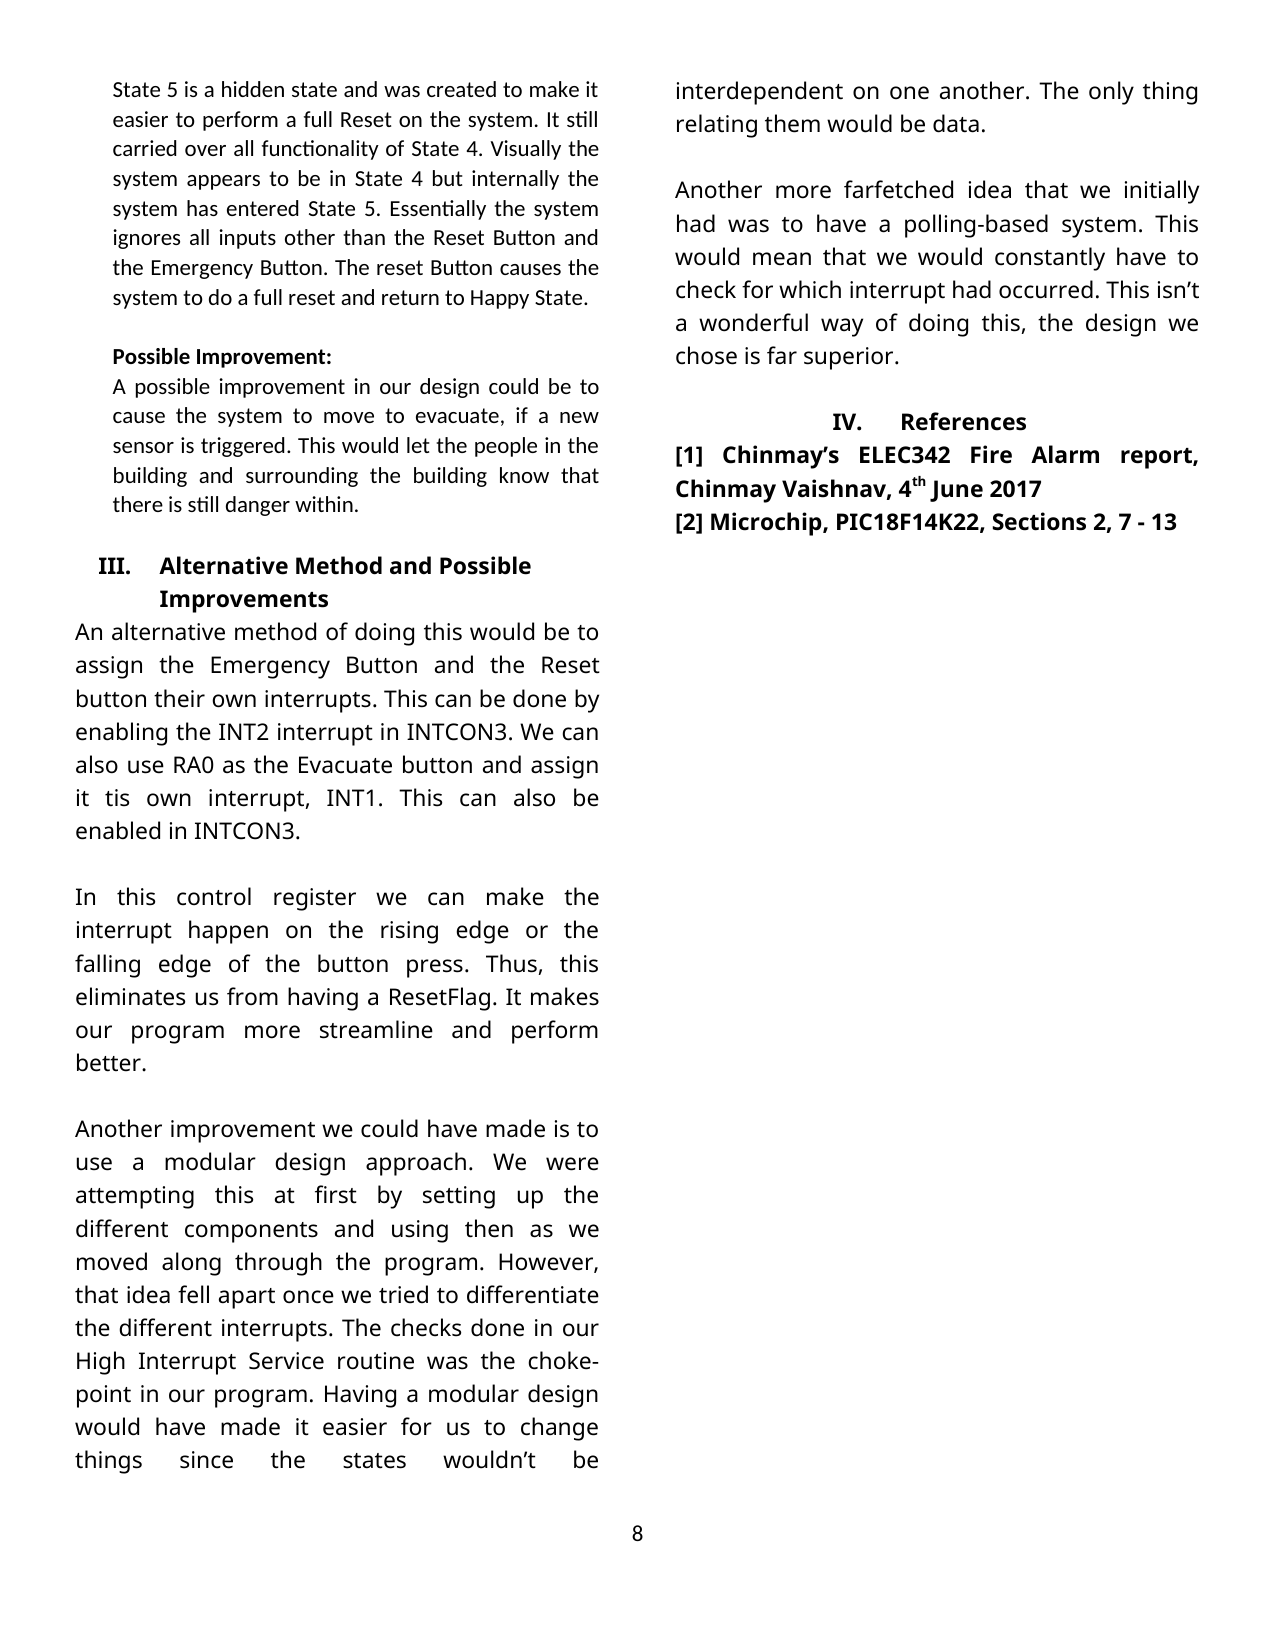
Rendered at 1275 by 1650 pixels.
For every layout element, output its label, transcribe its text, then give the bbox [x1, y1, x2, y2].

list Another more farfetched idea that we initially had was to have a polling-based system. This would mean that we would constantly have to check for which interrupt had occurred. This isn’t a wonderful way of doing this, the design we chose is far superior. [675, 174, 1200, 371]
list References [862, 406, 1200, 437]
list In this control register we can make the interrupt happen on the rising edge or the falling edge of the button press. Thus, this eliminates us from having a ResetFlag. It makes our program more streamline and perform better. [75, 881, 600, 1078]
list State 5 is a hidden state and was created to make it easier to perform a full Reset on the system. It still carried over all functionality of State 4. Visually the system appears to be in State 4 but internally the system has entered State 5. Essentially the system ignores all inputs other than the Reset Button and the Emergency Button. The reset Button causes the system to do a full reset and return to Happy State. [112, 75, 600, 311]
list Alternative Method and Possible Improvements [131, 550, 600, 614]
list [1] Chinmay’s ELEC342 Fire Alarm report, Chinmay Vaishnav, 4th June 2017 [675, 439, 1200, 504]
list Another improvement we could have made is to use a modular design approach. We were attempting this at first by setting up the different components and using then as we moved along through the program. However, that idea fell apart once we tried to differentiate the different interrupts. The checks done in our High Interrupt Service routine was the choke-point in our program. Having a modular design would have made it easier for us to change things since the states wouldn’t be interdependent on one another. The only thing relating them would be data. [75, 1113, 600, 1476]
list Another improvement we could have made is to use a modular design approach. We were attempting this at first by setting up the different components and using then as we moved along through the program. However, that idea fell apart once we tried to differentiate the different interrupts. The checks done in our High Interrupt Service routine was the choke-point in our program. Having a modular design would have made it easier for us to change things since the states wouldn’t be interdependent on one another. The only thing relating them would be data. [675, 75, 1200, 139]
list Possible Improvement: [112, 342, 600, 370]
list An alternative method of doing this would be to assign the Emergency Button and the Reset button their own interrupts. This can be done by enabling the INT2 interrupt in INTCON3. We can also use RA0 as the Evacuate button and assign it tis own interrupt, INT1. This can also be enabled in INTCON3. [75, 616, 600, 846]
list [2] Microchip, PIC18F14K22, Sections 2, 7 - 13 [675, 506, 1200, 537]
